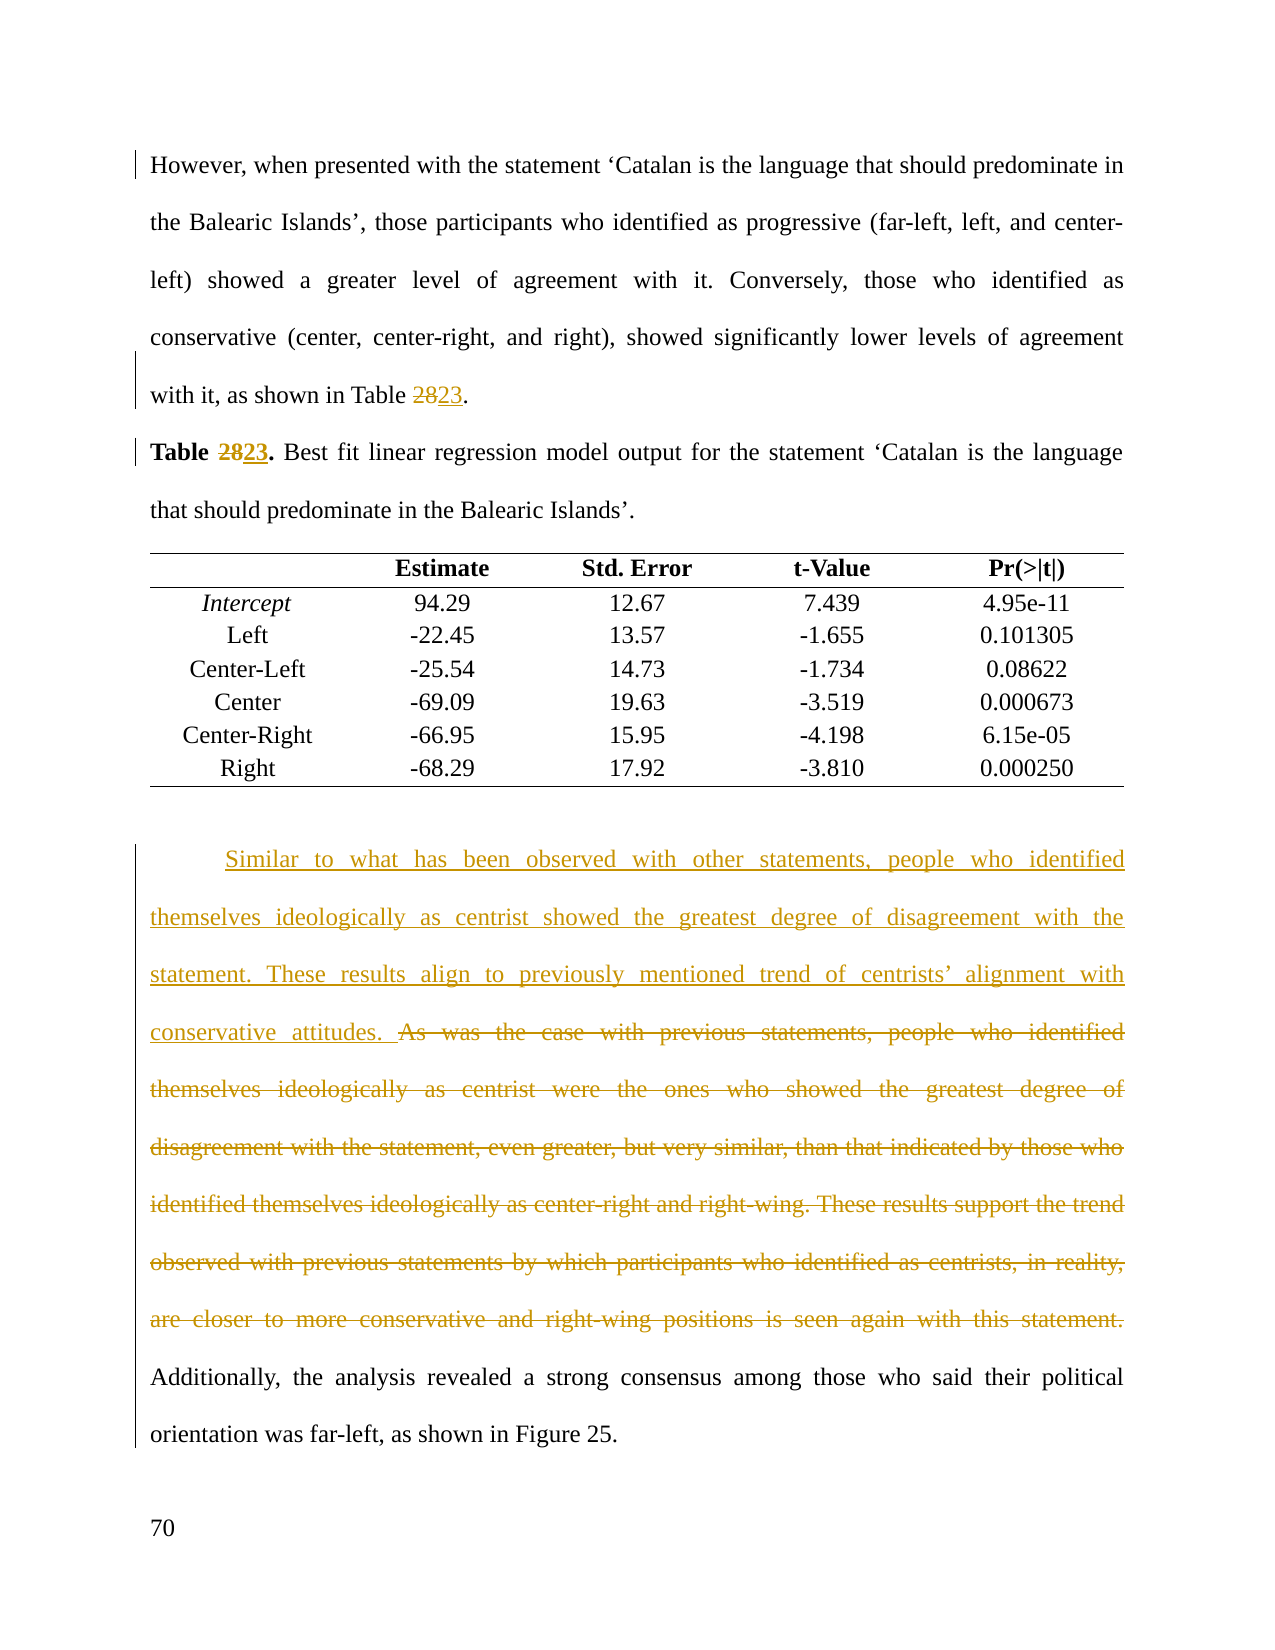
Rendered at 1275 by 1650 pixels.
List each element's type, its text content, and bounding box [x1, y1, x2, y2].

table_cell 12.67 [540, 588, 734, 621]
text Additionally, the analysis revealed a strong consensus among those who said their political orientation was far-left, as shown in Figure 25. [150, 1091, 1125, 1205]
table_cell -3.519 [734, 687, 929, 720]
table_cell 0.000673 [929, 687, 1124, 720]
table_cell 0.000250 [929, 753, 1124, 786]
table_cell 17.92 [540, 753, 734, 786]
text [150, 150, 1125, 409]
table_cell Center-Left [150, 654, 345, 687]
table_cell Right [150, 753, 345, 786]
table_cell 7.439 [734, 588, 929, 621]
text Additionally, the analysis revealed a strong consensus among those who said their political orientation was far-left, as shown in Figure 25. [150, 1264, 1125, 1448]
table_cell 0.101305 [929, 621, 1124, 654]
table_cell 14.73 [540, 654, 734, 687]
table_cell 6.15e-05 [929, 720, 1124, 753]
table_cell 4.95e-11 [929, 588, 1124, 621]
table_cell -68.29 [345, 753, 539, 786]
table_cell -1.655 [734, 621, 929, 654]
table_cell -1.734 [734, 654, 929, 687]
text Table . Best fit linear regression model output for the statement ‘Catalan is the language that should predominate in the Balearic Islands’. [150, 437, 1125, 524]
table_cell -22.45 [345, 621, 539, 654]
table_header [150, 554, 345, 587]
text Additionally, the analysis revealed a strong consensus among those who said their political orientation was far-left, as shown in Figure 25. [150, 986, 1125, 1090]
text Additionally, the analysis revealed a strong consensus among those who said their political orientation was far-left, as shown in Figure 25. [150, 1206, 1125, 1262]
table_cell 0.08622 [929, 654, 1124, 687]
table_cell Center-Right [150, 720, 345, 753]
table_header Estimate [345, 554, 539, 587]
text Additionally, the analysis revealed a strong consensus among those who said their political orientation was far-left, as shown in Figure 25. [150, 844, 1125, 927]
table_header Pr(>|t|) [929, 554, 1124, 587]
table_cell Left [150, 621, 345, 654]
table_cell 19.63 [540, 687, 734, 720]
table_cell 94.29 [345, 588, 539, 621]
text Additionally, the analysis revealed a strong consensus among those who said their political orientation was far-left, as shown in Figure 25. [150, 928, 1125, 984]
table_header Std. Error [540, 554, 734, 587]
table_cell 15.95 [540, 720, 734, 753]
table_cell Intercept [150, 588, 345, 621]
table_cell Center [150, 687, 345, 720]
table_header t-Value [734, 554, 929, 587]
table_cell -4.198 [734, 720, 929, 753]
table_cell -66.95 [345, 720, 539, 753]
table_cell 13.57 [540, 621, 734, 654]
table_cell -25.54 [345, 654, 539, 687]
table_cell -69.09 [345, 687, 539, 720]
table_cell -3.810 [734, 753, 929, 786]
